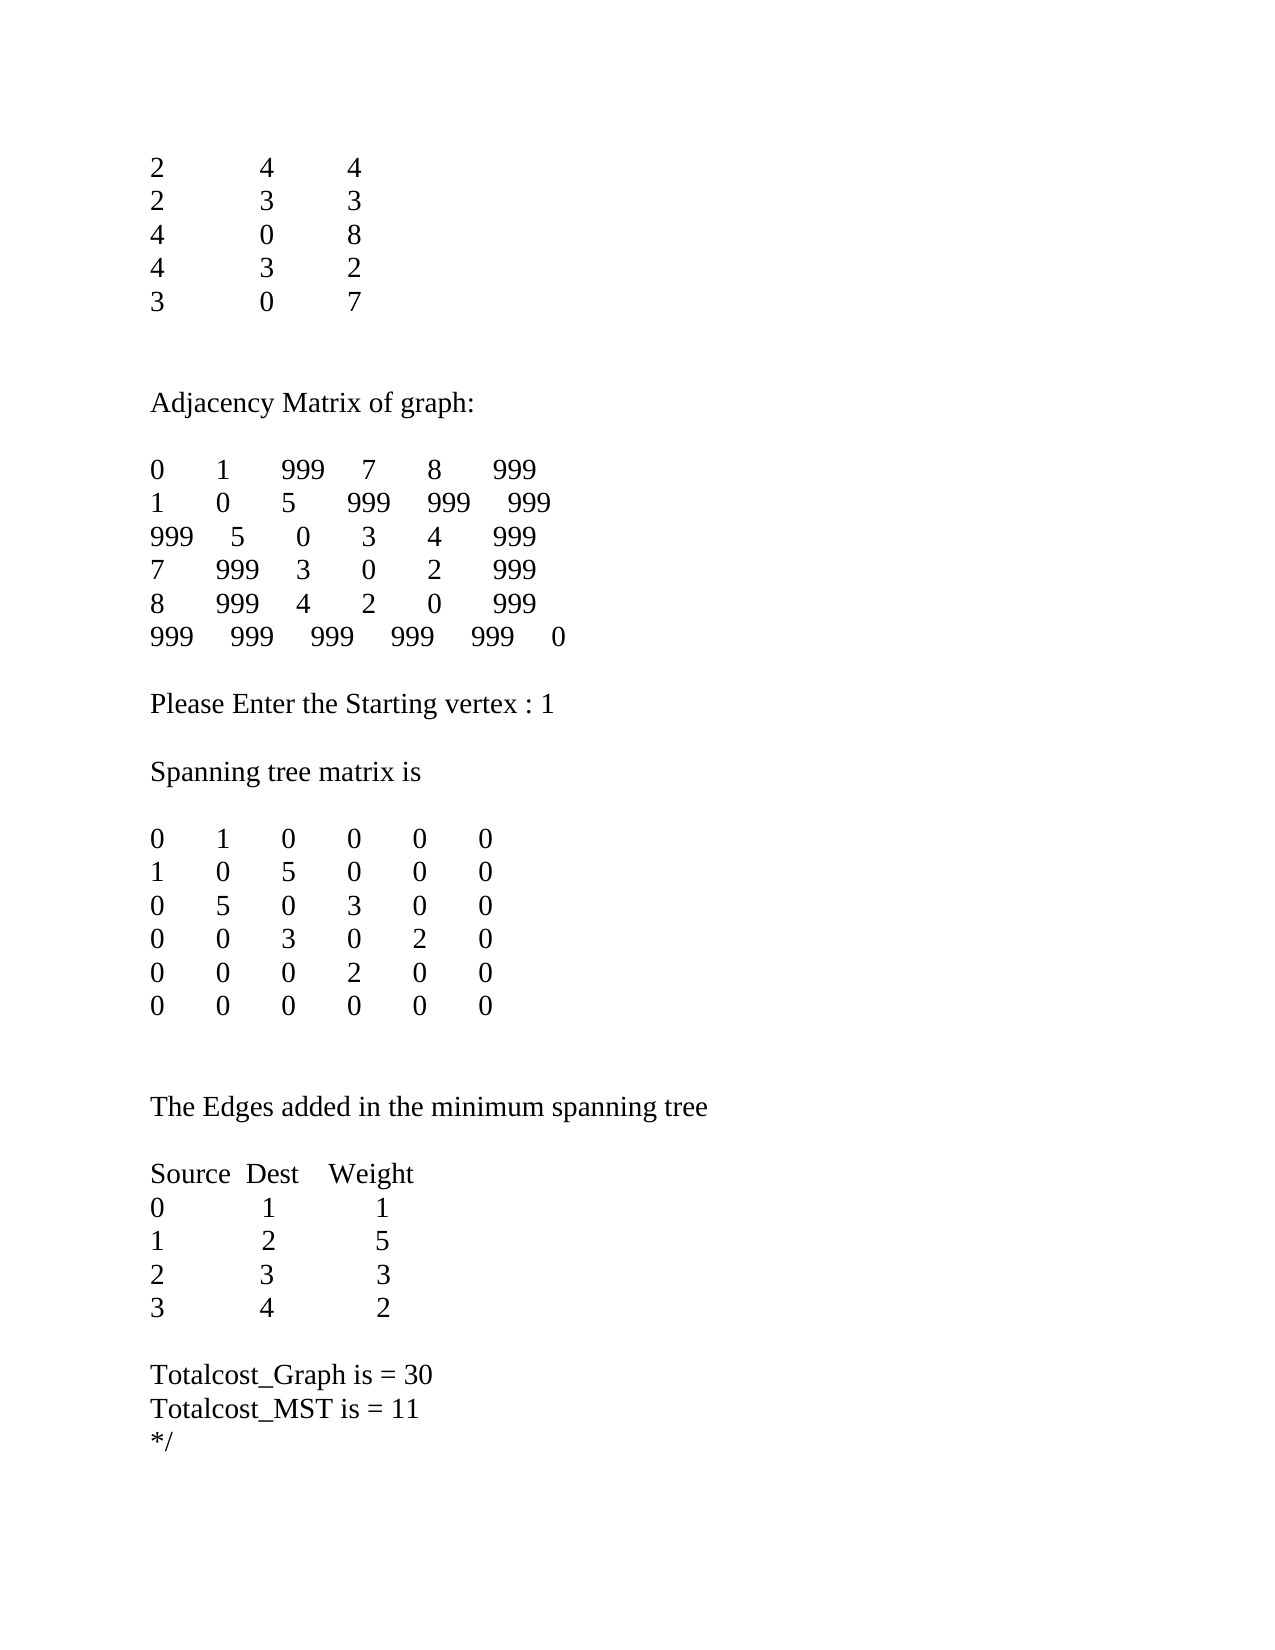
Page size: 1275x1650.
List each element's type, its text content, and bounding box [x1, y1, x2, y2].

text Spanning tree matrix is [150, 754, 1125, 787]
text 999 5 0 3 4 999 [150, 519, 1125, 552]
text 0 1 0 0 0 0 [150, 821, 1125, 854]
text 1 2 5 [150, 1223, 1125, 1257]
text 2 3 3 [150, 1257, 1125, 1290]
text 1 0 5 0 0 0 [150, 854, 1125, 888]
text Adjacency Matrix of graph: [150, 385, 1125, 418]
text The Edges added in the minimum spanning tree [150, 1089, 1125, 1123]
text 4 3 2 [150, 251, 1125, 284]
text */ [150, 1424, 1125, 1458]
text 1 0 5 999 999 999 [150, 485, 1125, 519]
text 7 999 3 0 2 999 [150, 552, 1125, 586]
text 4 0 8 [150, 217, 1125, 251]
text 2 3 3 [150, 183, 1125, 217]
text Totalcost_MST is = 11 [150, 1391, 1125, 1424]
text 0 0 0 0 0 0 [150, 988, 1125, 1022]
text 0 0 0 2 0 0 [150, 955, 1125, 988]
text 0 1 999 7 8 999 [150, 452, 1125, 485]
text 3 4 2 [150, 1290, 1125, 1324]
text 3 0 7 [150, 284, 1125, 318]
text Totalcost_Graph is = 30 [150, 1357, 1125, 1391]
text 0 0 3 0 2 0 [150, 921, 1125, 955]
text 0 5 0 3 0 0 [150, 888, 1125, 921]
text Source Dest Weight [150, 1156, 1125, 1190]
text Please Enter the Starting vertex : 1 [150, 687, 1125, 720]
text 0 1 1 [150, 1190, 1125, 1223]
text 999 999 999 999 999 0 [150, 619, 1125, 653]
text 8 999 4 2 0 999 [150, 586, 1125, 619]
text 2 4 4 [150, 150, 1125, 183]
